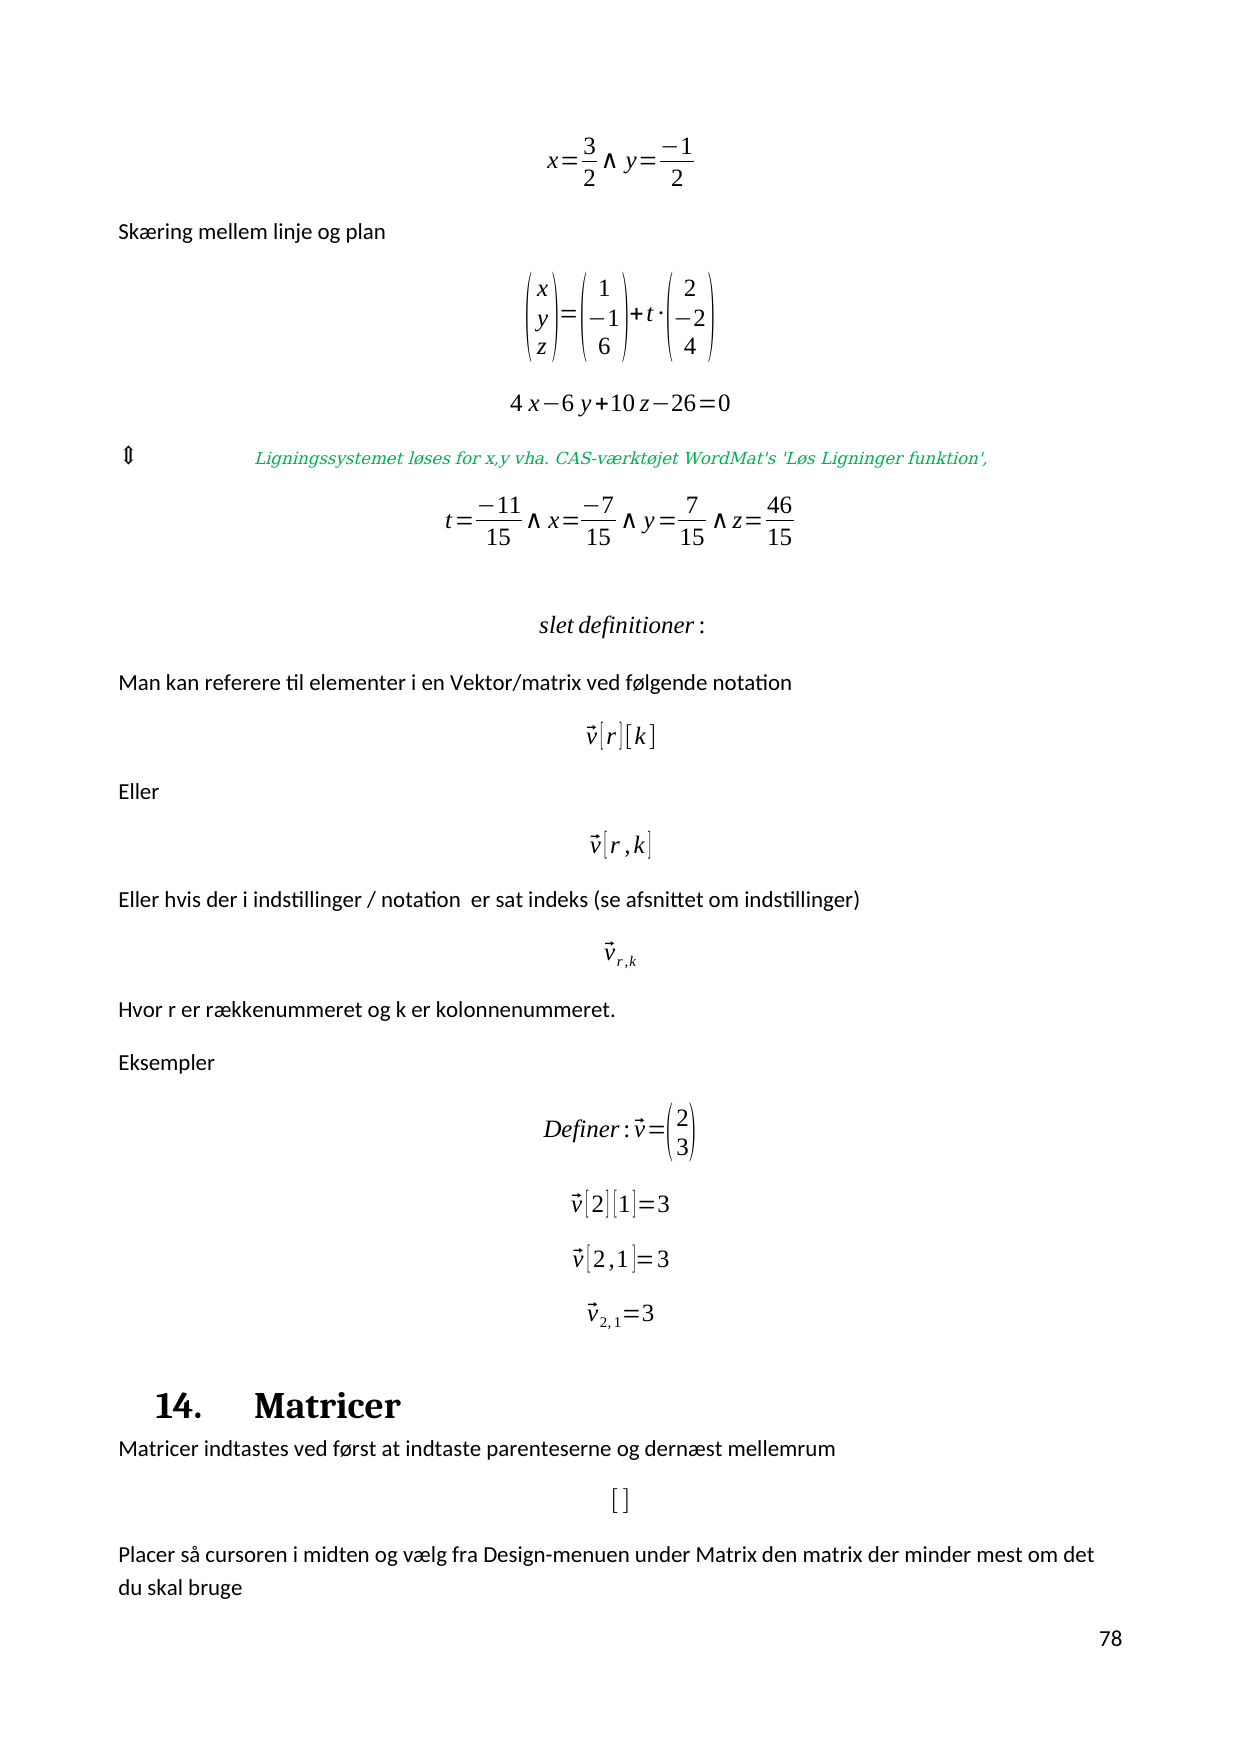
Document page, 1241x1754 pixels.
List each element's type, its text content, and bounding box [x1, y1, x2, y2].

text Placer så cursoren i midten og vælg fra Design-menuen under Matrix den matrix der minder mest om det du skal bruge [118, 1541, 1122, 1601]
text Ligningssystemet løses for x,y vha. CAS-værktøjet WordMat's 'Løs Ligninger funktion', [118, 442, 1122, 482]
subtitle Matricer [156, 1385, 1122, 1428]
text Matricer indtastes ved først at indtaste parenteserne og dernæst mellemrum [118, 1434, 1122, 1463]
text Eller [118, 777, 1122, 805]
text Hvor r er rækkenummeret og k er kolonnenummeret. [118, 995, 1122, 1023]
text Skæring mellem linje og plan [118, 217, 1122, 245]
text Eller hvis der i indstillinger / notation er sat indeks (se afsnittet om indstillinger) [118, 886, 1122, 914]
text Man kan referere til elementer i en Vektor/matrix ved følgende notation [118, 668, 1122, 697]
text Eksempler [118, 1048, 1122, 1076]
